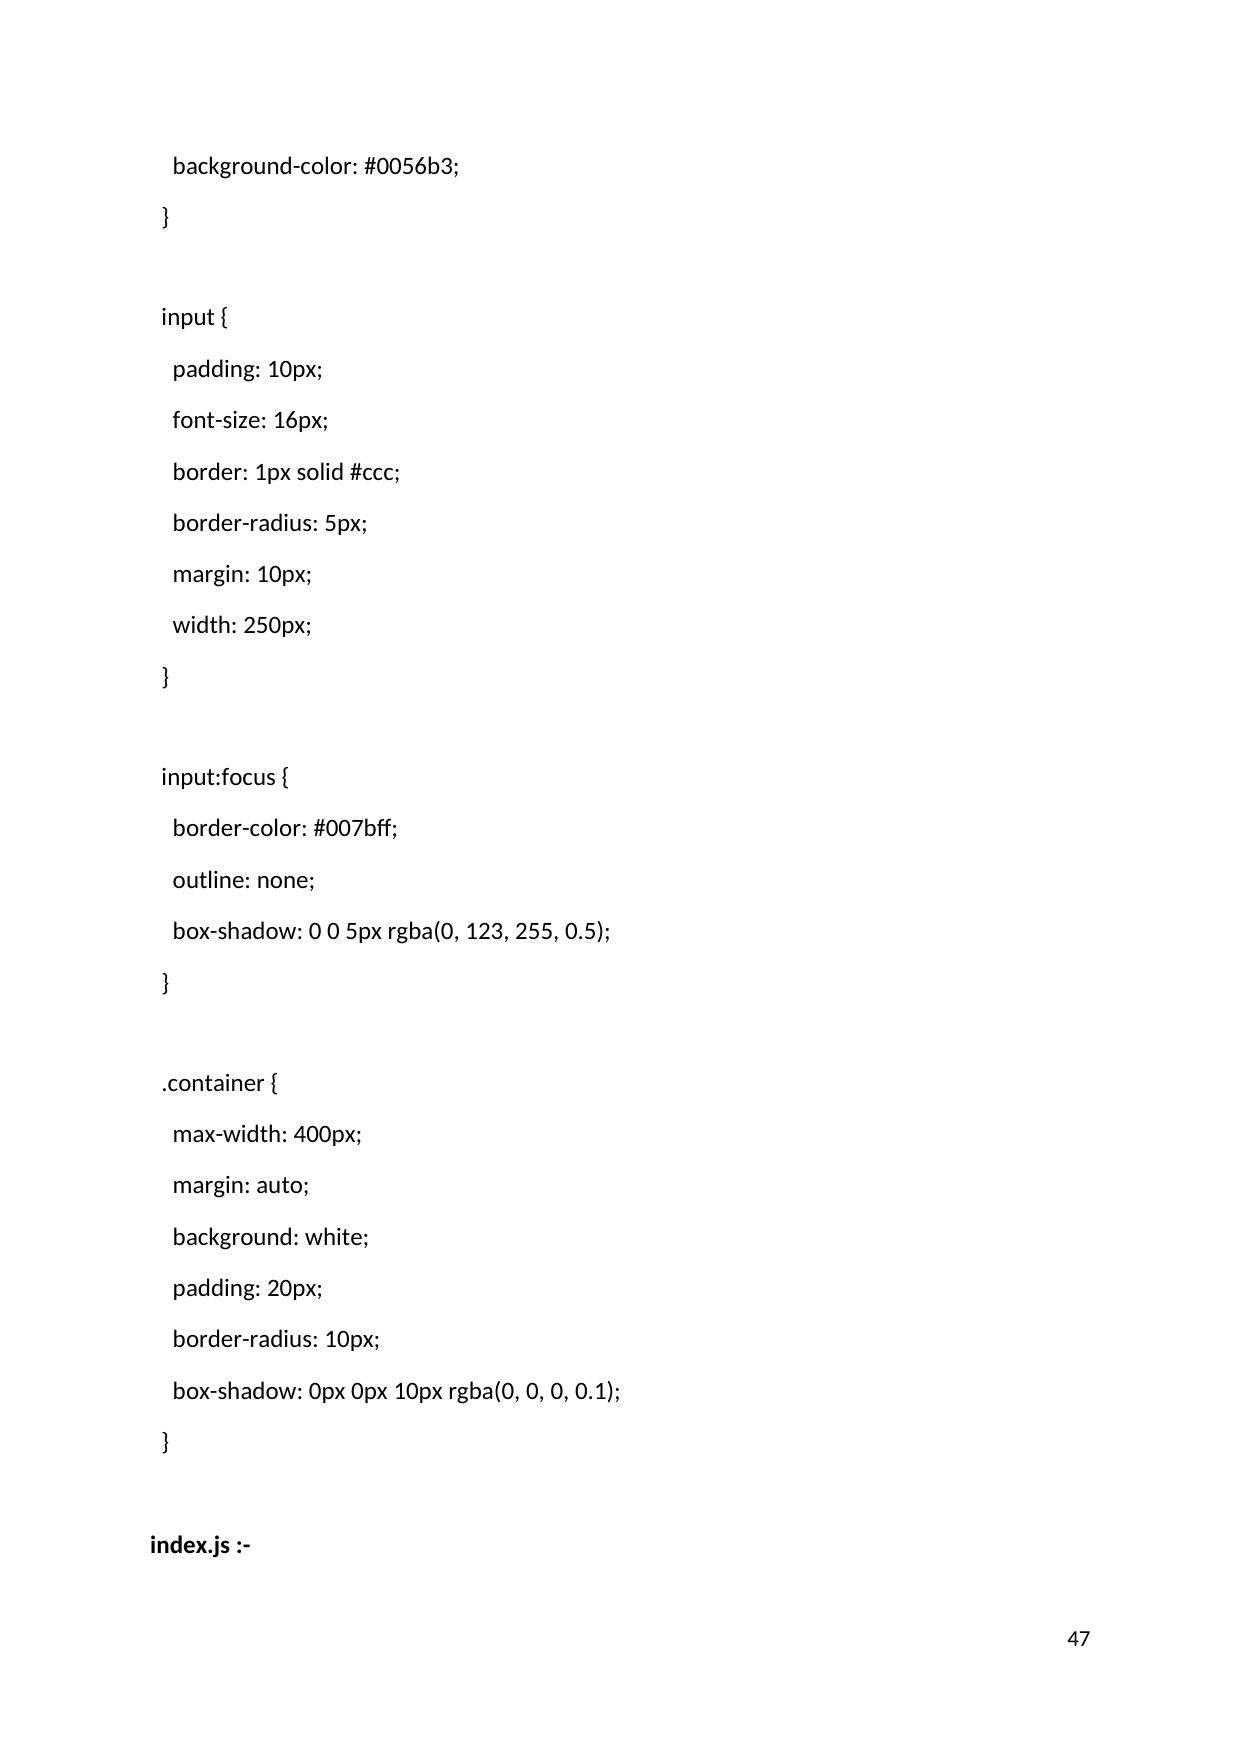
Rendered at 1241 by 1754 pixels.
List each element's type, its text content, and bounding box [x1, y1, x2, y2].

text } [150, 201, 1090, 232]
text border: 1px solid #ccc; [150, 456, 1090, 486]
text background: white; [150, 1221, 1090, 1251]
text border-radius: 5px; [150, 507, 1090, 537]
text .container { [150, 1067, 1090, 1097]
text font-size: 16px; [150, 404, 1090, 435]
text background-color: #0056b3; [150, 150, 1090, 181]
text max-width: 400px; [150, 1118, 1090, 1149]
text outline: none; [150, 864, 1090, 894]
text padding: 20px; [150, 1272, 1090, 1303]
text border-radius: 10px; [150, 1324, 1090, 1354]
text input { [150, 302, 1090, 332]
text width: 250px; [150, 610, 1090, 640]
text margin: 10px; [150, 558, 1090, 589]
text box-shadow: 0 0 5px rgba(0, 123, 255, 0.5); [150, 915, 1090, 946]
text input:focus { [150, 761, 1090, 792]
text padding: 10px; [150, 353, 1090, 383]
text margin: auto; [150, 1169, 1090, 1200]
text border-color: #007bff; [150, 813, 1090, 843]
text } [150, 1426, 1090, 1457]
text } [150, 661, 1090, 692]
text box-shadow: 0px 0px 10px rgba(0, 0, 0, 0.1); [150, 1375, 1090, 1406]
text index.js :- [150, 1529, 1090, 1559]
text } [150, 967, 1090, 997]
